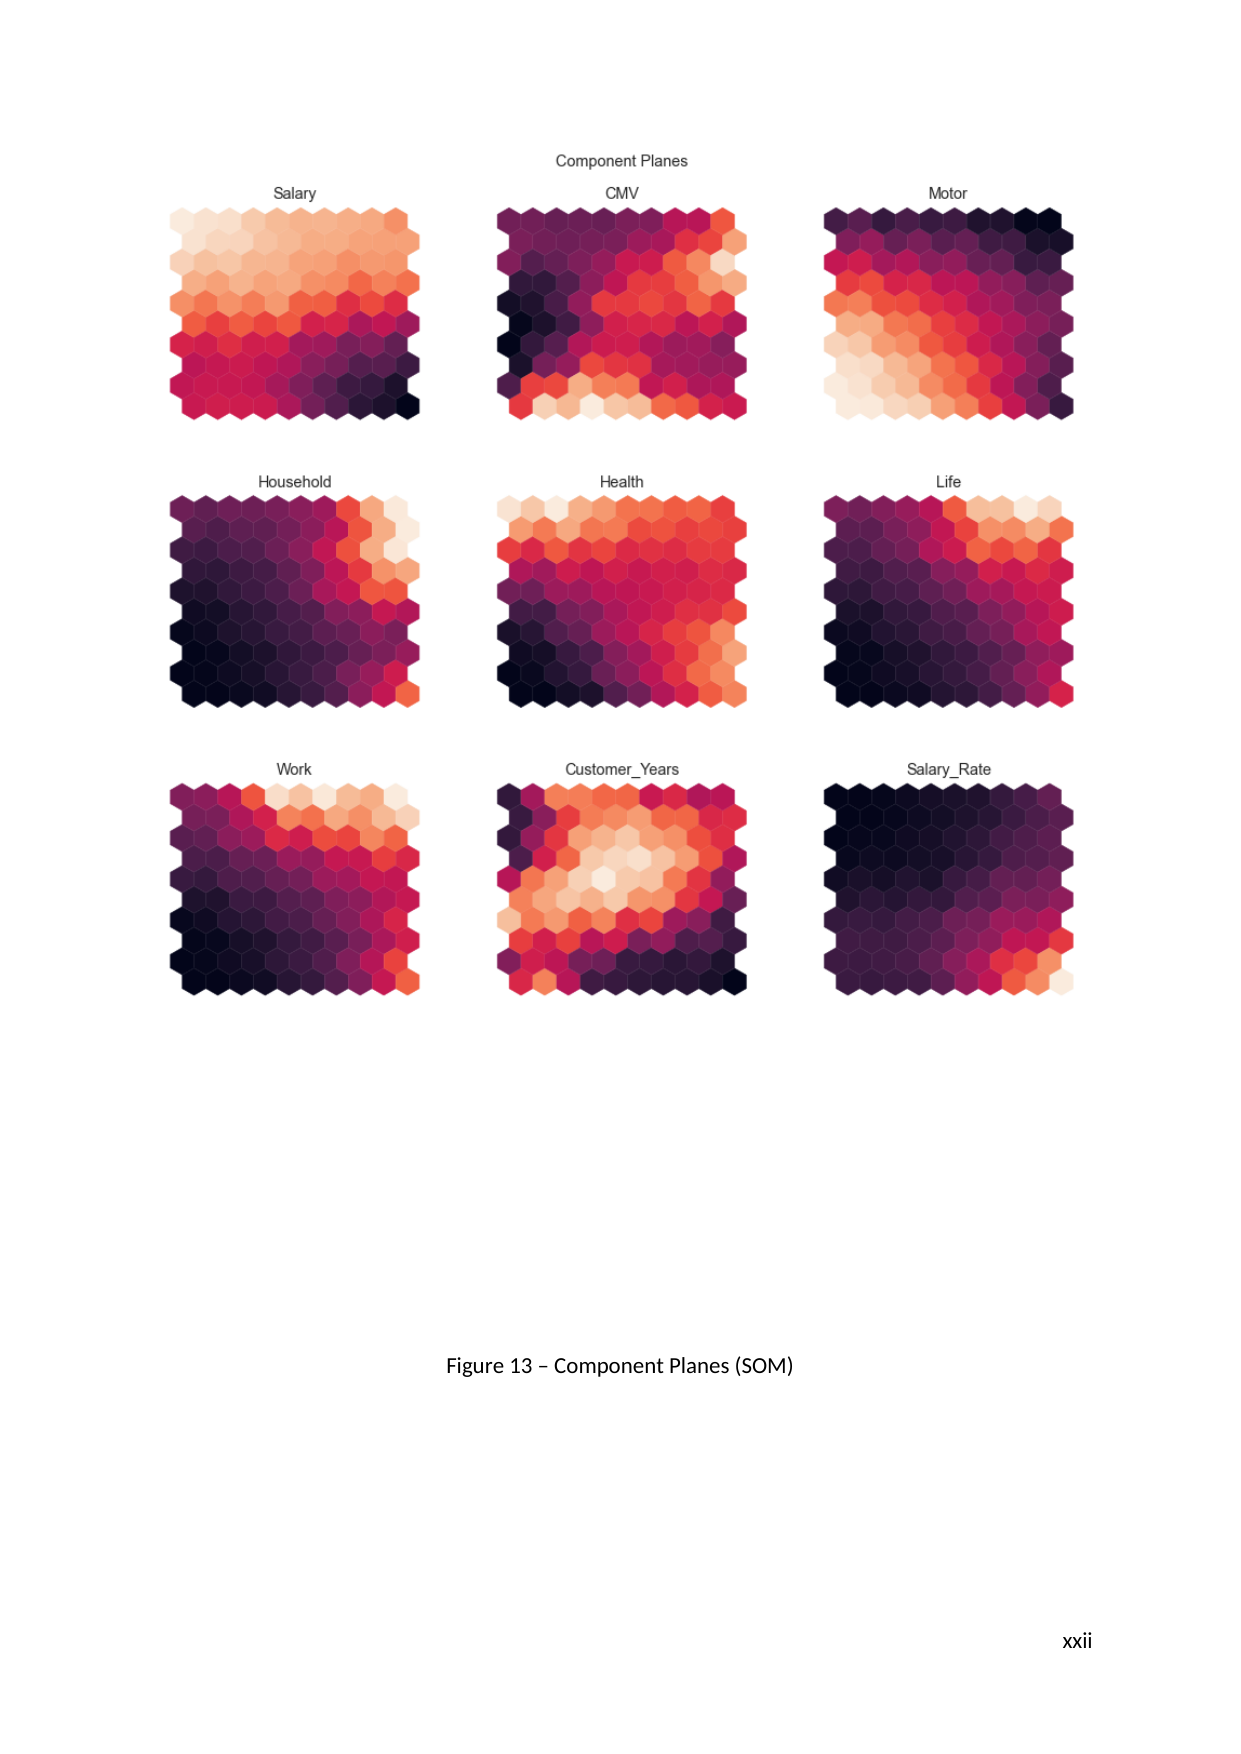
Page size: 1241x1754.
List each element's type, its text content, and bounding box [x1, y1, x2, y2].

text Figure 13 – Component Planes (SOM) [148, 1351, 1092, 1379]
picture [147, 147, 1093, 1326]
